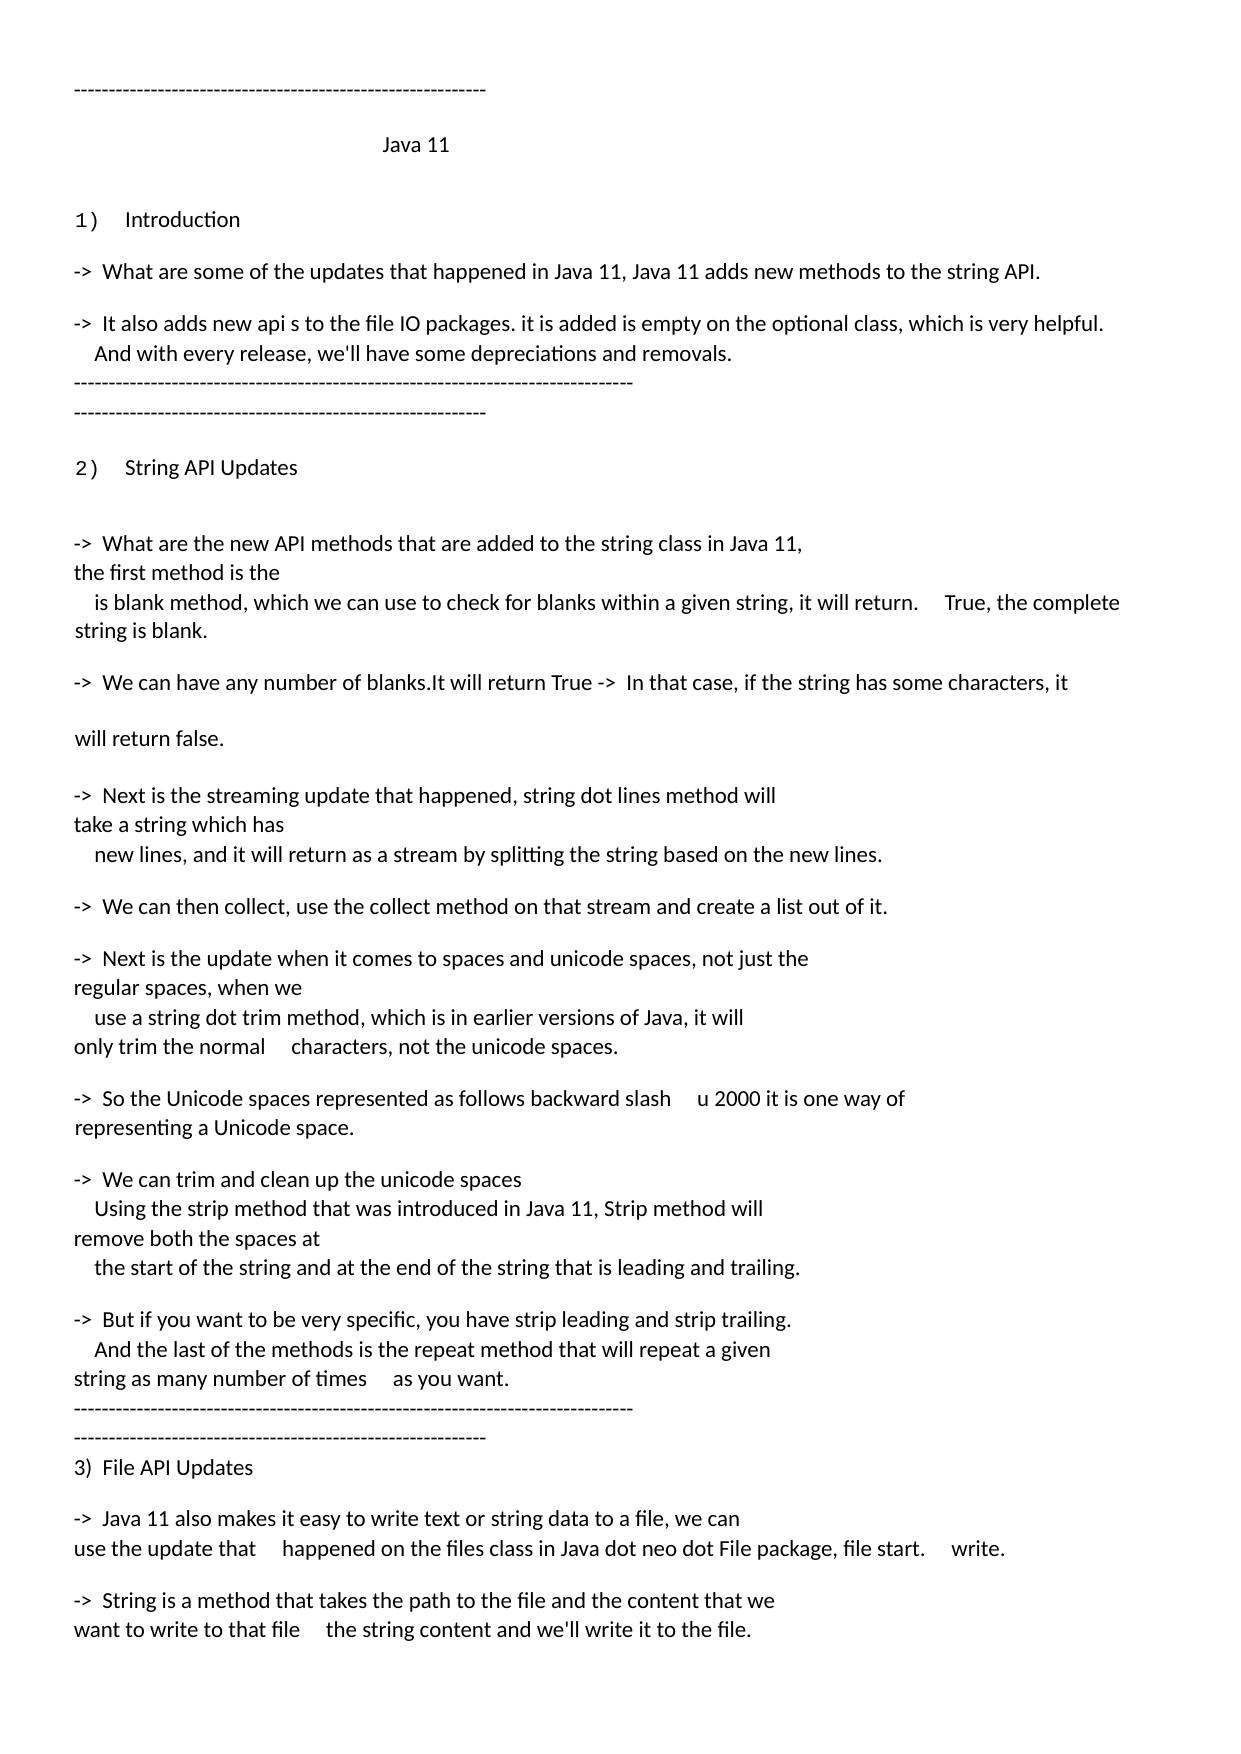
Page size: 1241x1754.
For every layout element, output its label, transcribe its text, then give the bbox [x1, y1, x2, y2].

text new lines, and it will return as a stream by splitting the string based on the new lines. [73, 840, 1165, 868]
text -> String is a method that takes the path to the file and the content that we [73, 1586, 1165, 1614]
list String API Updates [75, 453, 1165, 481]
text remove both the spaces at [73, 1224, 1165, 1252]
text -------------------------------------------------------------------------------- [73, 368, 1165, 396]
list Introduction [75, 205, 1165, 234]
text Java 11 [73, 130, 1165, 158]
text regular spaces, when we [73, 973, 1165, 1001]
text -> Next is the streaming update that happened, string dot lines method will [73, 781, 1165, 809]
text use the update that happened on the files class in Java dot neo dot File package, file start. write. [73, 1534, 1128, 1562]
text And with every release, we'll have some depreciations and removals. [73, 339, 1165, 367]
text only trim the normal characters, not the unicode spaces. [73, 1032, 653, 1060]
text take a string which has [73, 811, 1165, 838]
text -------------------------------------------------------------------------------- [73, 1394, 1165, 1422]
text -> It also adds new api s to the file IO packages. it is added is empty on the optional class, which is very helpful. [73, 309, 1165, 337]
text want to write to that file the string content and we'll write it to the file. [73, 1615, 840, 1643]
text the start of the string and at the end of the string that is leading and trailing. [73, 1253, 1165, 1281]
text ----------------------------------------------------------- [73, 1423, 1165, 1451]
text -> Next is the update when it comes to spaces and unicode spaces, not just the [73, 944, 1165, 972]
text -> We can have any number of blanks.It will return True -> In that case, if the string has some characters, it will return false. [73, 668, 1090, 753]
text 3) File API Updates [73, 1453, 1165, 1481]
text -> What are some of the updates that happened in Java 11, Java 11 adds new methods to the string API. [73, 257, 1165, 286]
text string as many number of times as you want. [73, 1364, 565, 1392]
text -> Java 11 also makes it easy to write text or string data to a file, we can [73, 1504, 1165, 1532]
text And the last of the methods is the repeat method that will repeat a given [73, 1335, 1165, 1363]
text the first method is the [73, 558, 1165, 586]
text use a string dot trim method, which is in earlier versions of Java, it will [73, 1003, 1165, 1031]
text -> But if you want to be very specific, you have strip leading and strip trailing. [73, 1305, 1165, 1333]
text -> We can then collect, use the collect method on that stream and create a list out of it. [73, 892, 1165, 920]
text ----------------------------------------------------------- [73, 75, 1165, 103]
text is blank method, which we can use to check for blanks within a given string, it will return. True, the complete string is blank. [73, 588, 1165, 645]
text ----------------------------------------------------------- [73, 398, 1165, 426]
text -> We can trim and clean up the unicode spaces [73, 1165, 1165, 1193]
text -> So the Unicode spaces represented as follows backward slash u 2000 it is one way of representing a Unicode space. [73, 1084, 965, 1141]
text -> What are the new API methods that are added to the string class in Java 11, [73, 529, 1165, 557]
text Using the strip method that was introduced in Java 11, Strip method will [73, 1194, 1165, 1222]
